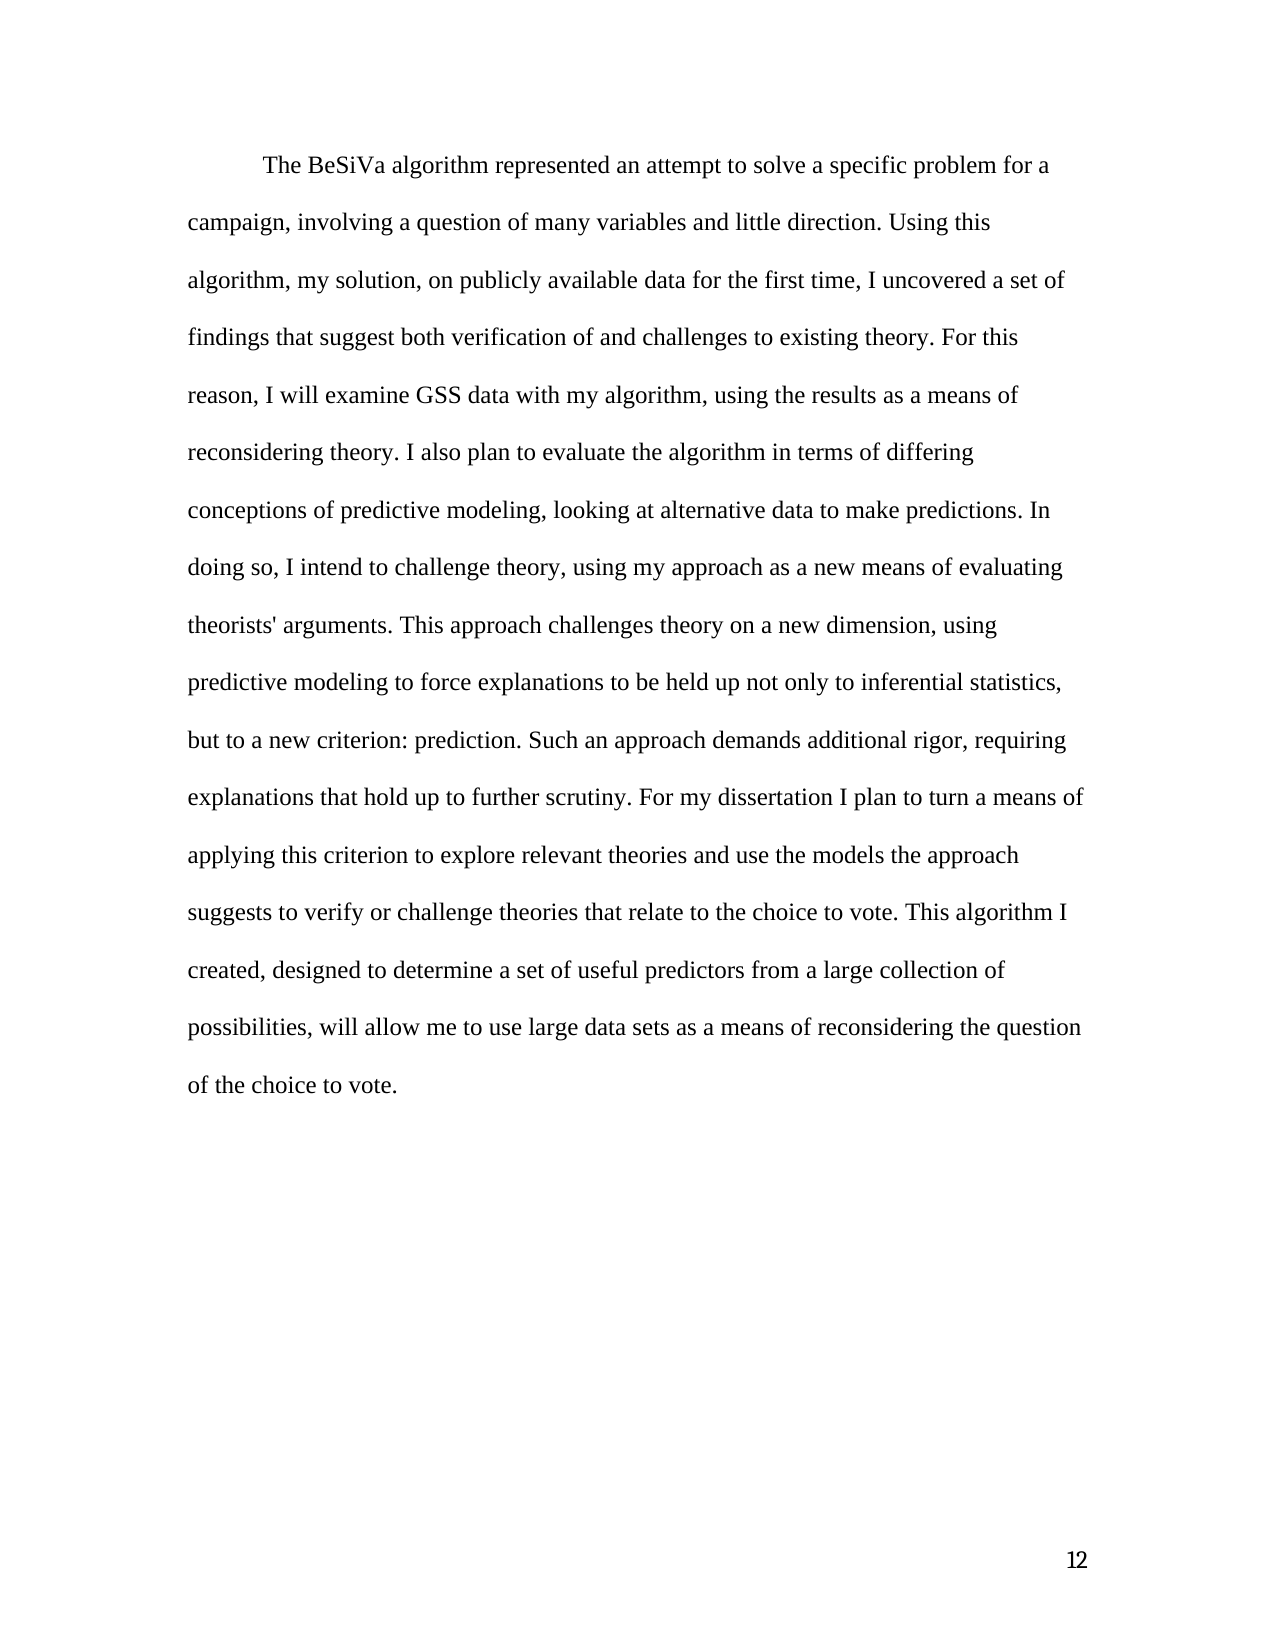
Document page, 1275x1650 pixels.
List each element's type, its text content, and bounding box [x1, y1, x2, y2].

text The BeSiVa algorithm represented an attempt to solve a specific problem for a campaign, involving a question of many variables and little direction. Using this algorithm, my solution, on publicly available data for the first time, I uncovered a set of findings that suggest both verification of and challenges to existing theory. For this reason, I will examine GSS data with my algorithm, using the results as a means of reconsidering theory. I also plan to evaluate the algorithm in terms of differing conceptions of predictive modeling, looking at alternative data to make predictions. In doing so, I intend to challenge theory, using my approach as a new means of evaluating theorists' arguments. This approach challenges theory on a new dimension, using predictive modeling to force explanations to be held up not only to inferential statistics, but to a new criterion: prediction. Such an approach demands additional rigor, requiring explanations that hold up to further scrutiny. For my dissertation I plan to turn a means of applying this criterion to explore relevant theories and use the models the approach suggests to verify or challenge theories that relate to the choice to vote. This algorithm I created, designed to determine a set of useful predictors from a large collection of possibilities, will allow me to use large data sets as a means of reconsidering the question of the choice to vote. [187, 150, 1087, 1099]
